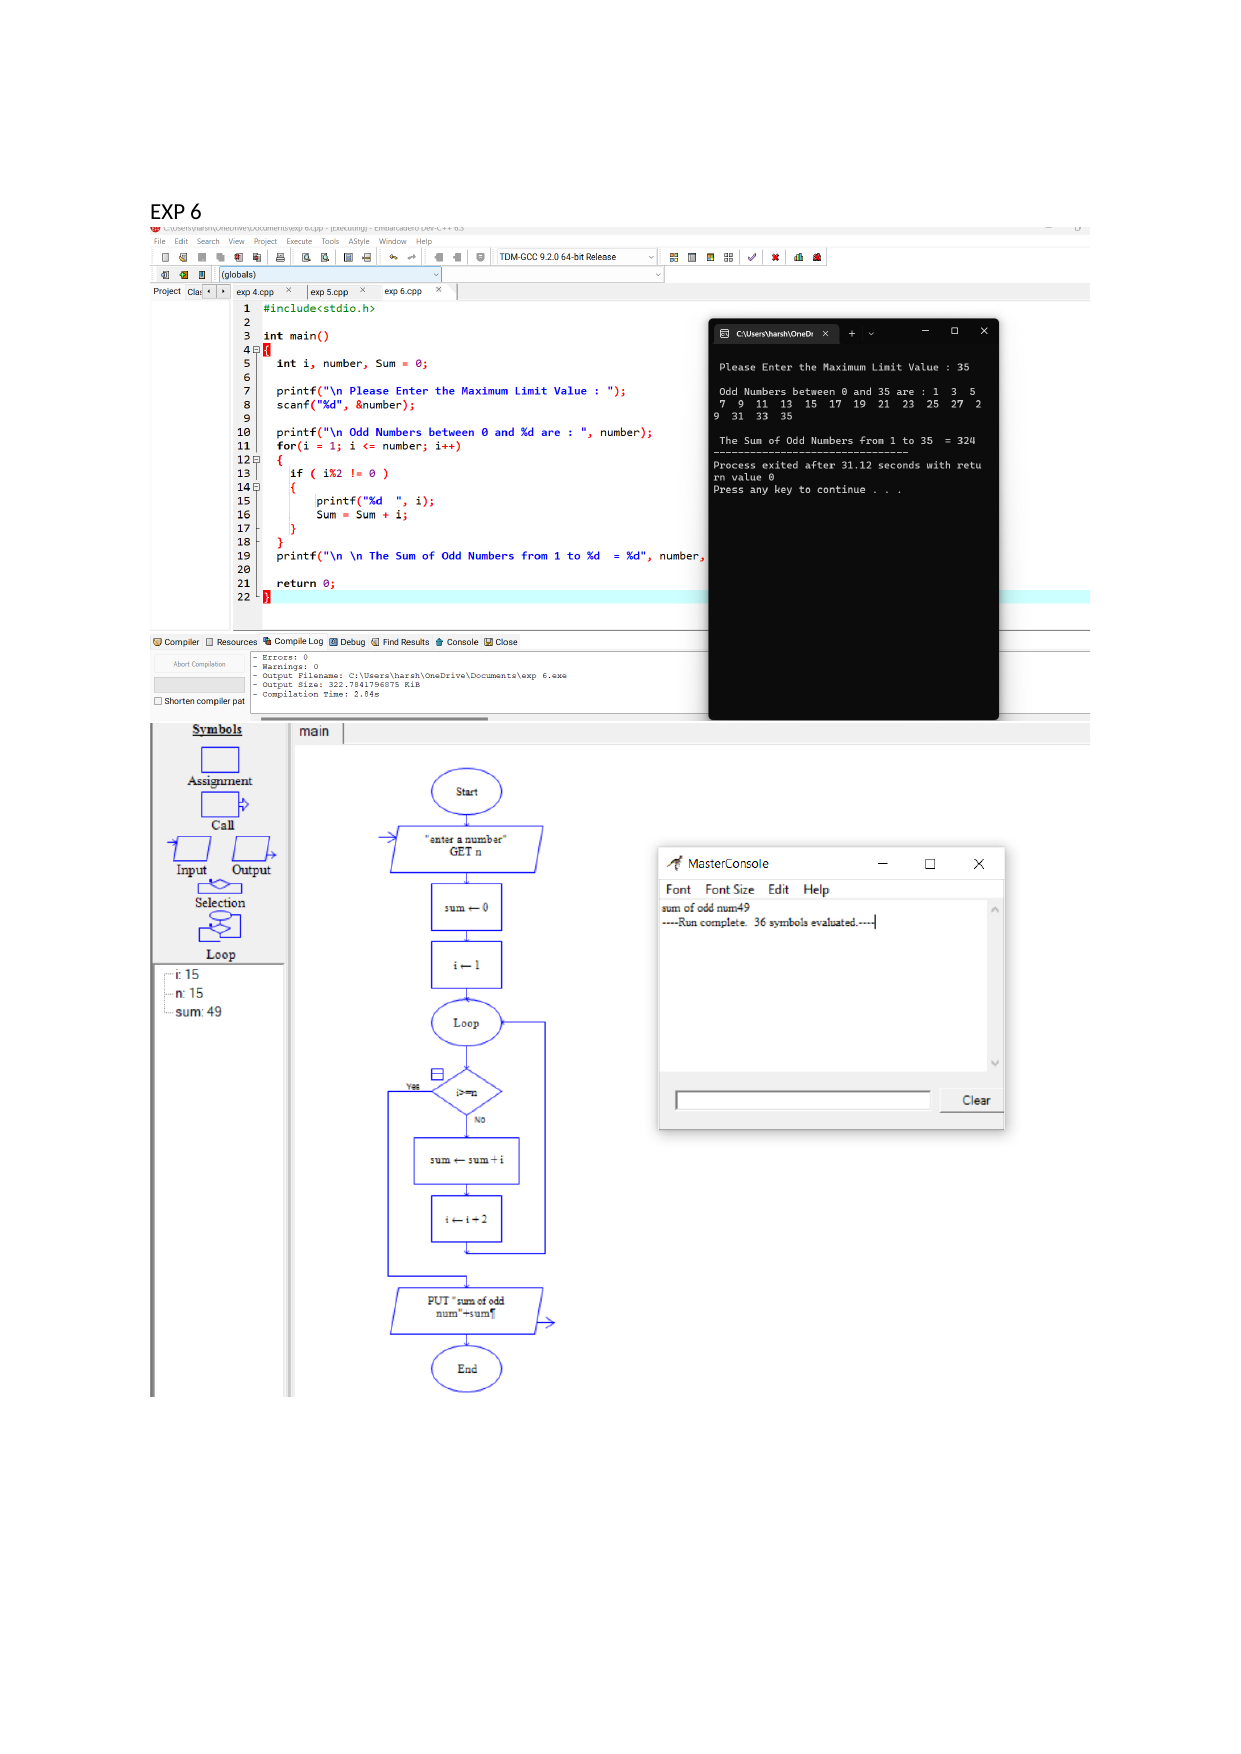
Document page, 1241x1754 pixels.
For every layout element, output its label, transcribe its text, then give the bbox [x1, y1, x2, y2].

picture [150, 227, 1091, 721]
text EXP 6 [150, 197, 1090, 227]
picture [150, 723, 1091, 1397]
